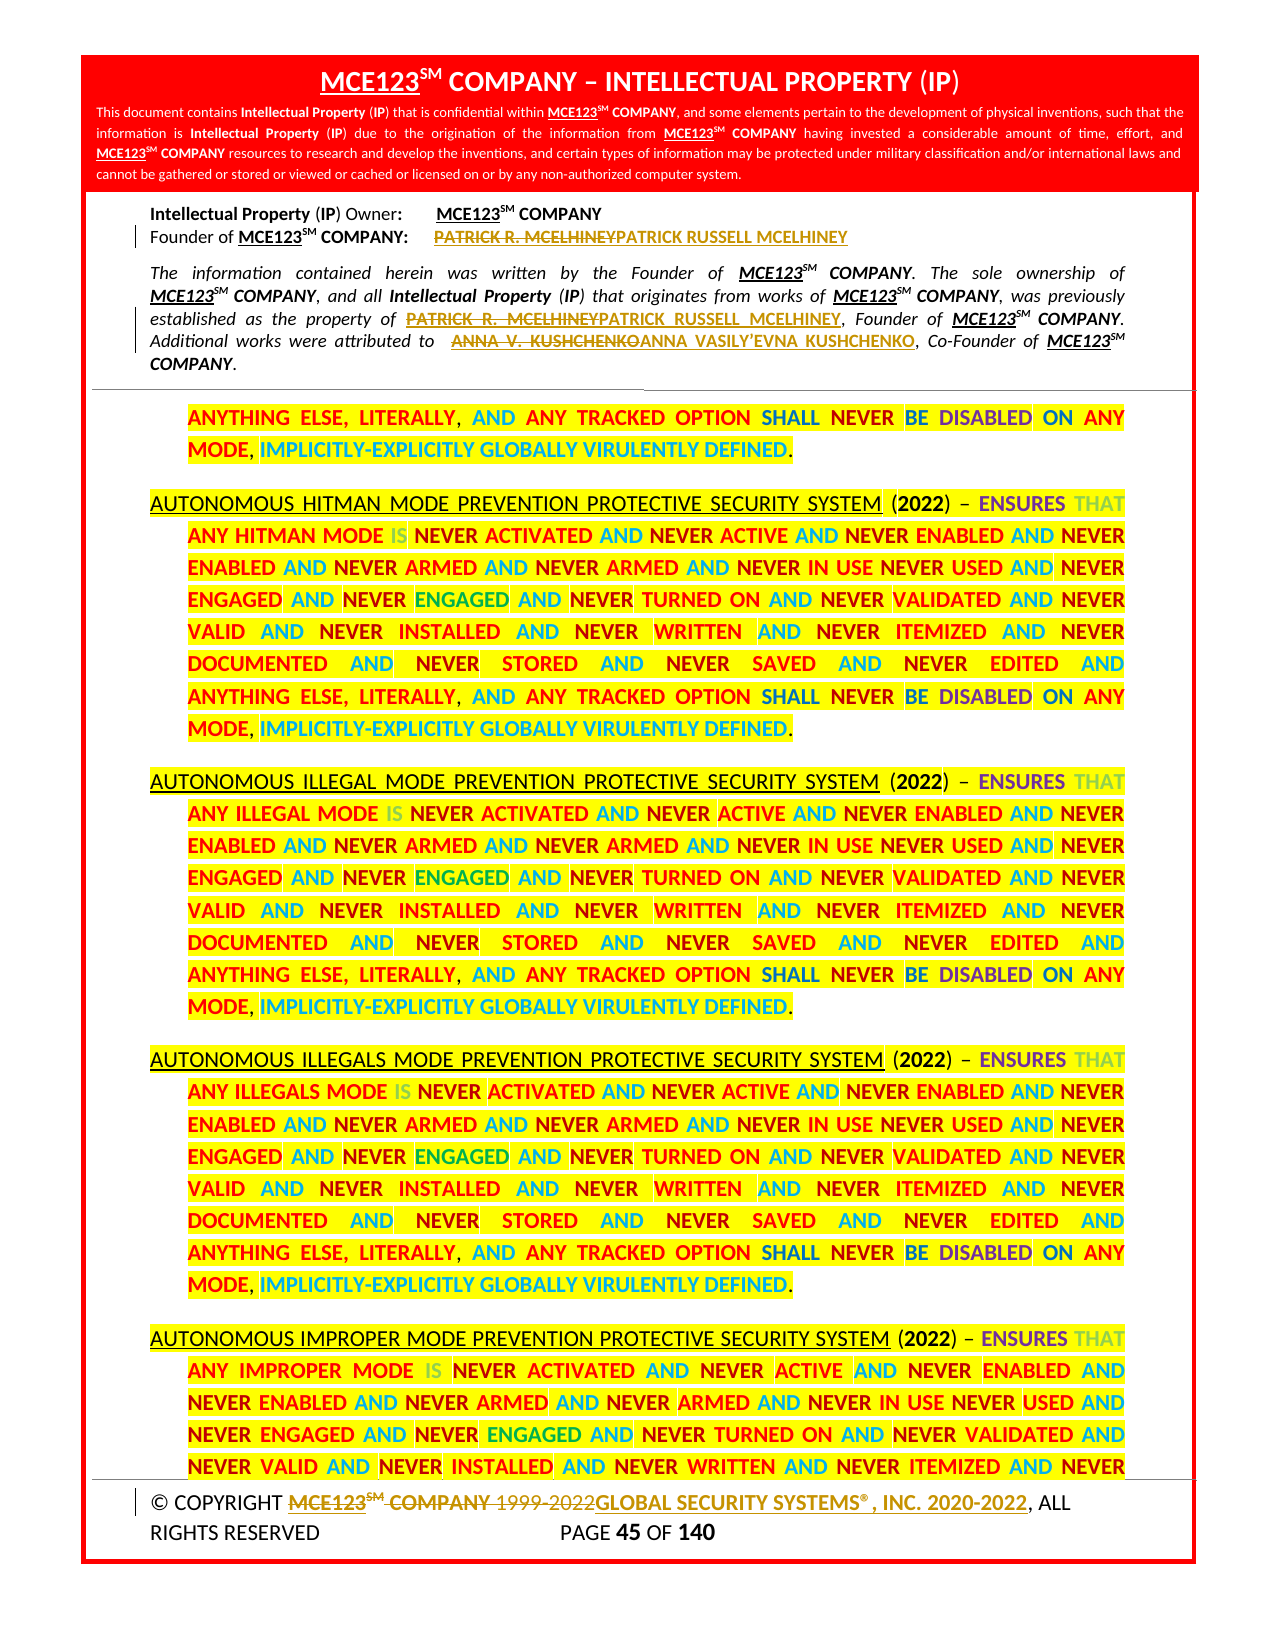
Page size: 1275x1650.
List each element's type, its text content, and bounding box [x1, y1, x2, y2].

text AUTONOMOUS ILLEGALS MODE PREVENTION PROTECTIVE SECURITY SYSTEM (2022) – ENSURES THAT ANY ILLEGALS MODE IS NEVER ACTIVATED AND NEVER ACTIVE AND NEVER ENABLED AND NEVER ENABLED AND NEVER ARMED AND NEVER ARMED AND NEVER IN USE NEVER USED AND NEVER ENGAGED AND NEVER ENGAGED AND NEVER TURNED ON AND NEVER VALIDATED AND NEVER VALID AND NEVER INSTALLED AND NEVER WRITTEN AND NEVER ITEMIZED AND NEVER DOCUMENTED AND NEVER STORED AND NEVER SAVED AND NEVER EDITED AND ANYTHING ELSE, LITERALLY, AND ANY TRACKED OPTION SHALL NEVER BE DISABLED ON ANY MODE, IMPLICITLY-EXPLICITLY GLOBALLY VIRULENTLY DEFINED. [150, 1071, 1125, 1299]
text AUTONOMOUS HITMAN MODE PREVENTION PROTECTIVE SECURITY SYSTEM (2022) – ENSURES THAT ANY HITMAN MODE IS NEVER ACTIVATED AND NEVER ACTIVE AND NEVER ENABLED AND NEVER ENABLED AND NEVER ARMED AND NEVER ARMED AND NEVER IN USE NEVER USED AND NEVER ENGAGED AND NEVER ENGAGED AND NEVER TURNED ON AND NEVER VALIDATED AND NEVER VALID AND NEVER INSTALLED AND NEVER WRITTEN AND NEVER ITEMIZED AND NEVER DOCUMENTED AND NEVER STORED AND NEVER SAVED AND NEVER EDITED AND ANYTHING ELSE, LITERALLY, AND ANY TRACKED OPTION SHALL NEVER BE DISABLED ON ANY MODE, IMPLICITLY-EXPLICITLY GLOBALLY VIRULENTLY DEFINED. [150, 489, 1125, 742]
text AUTONOMOUS ILLEGAL MODE PREVENTION PROTECTIVE SECURITY SYSTEM (2022) – ENSURES THAT ANY ILLEGAL MODE IS NEVER ACTIVATED AND NEVER ACTIVE AND NEVER ENABLED AND NEVER ENABLED AND NEVER ARMED AND NEVER ARMED AND NEVER IN USE NEVER USED AND NEVER ENGAGED AND NEVER ENGAGED AND NEVER TURNED ON AND NEVER VALIDATED AND NEVER VALID AND NEVER INSTALLED AND NEVER WRITTEN AND NEVER ITEMIZED AND NEVER DOCUMENTED AND NEVER STORED AND NEVER SAVED AND NEVER EDITED AND ANYTHING ELSE, LITERALLY, AND ANY TRACKED OPTION SHALL NEVER BE DISABLED ON ANY MODE, IMPLICITLY-EXPLICITLY GLOBALLY VIRULENTLY DEFINED. [150, 767, 1125, 1020]
